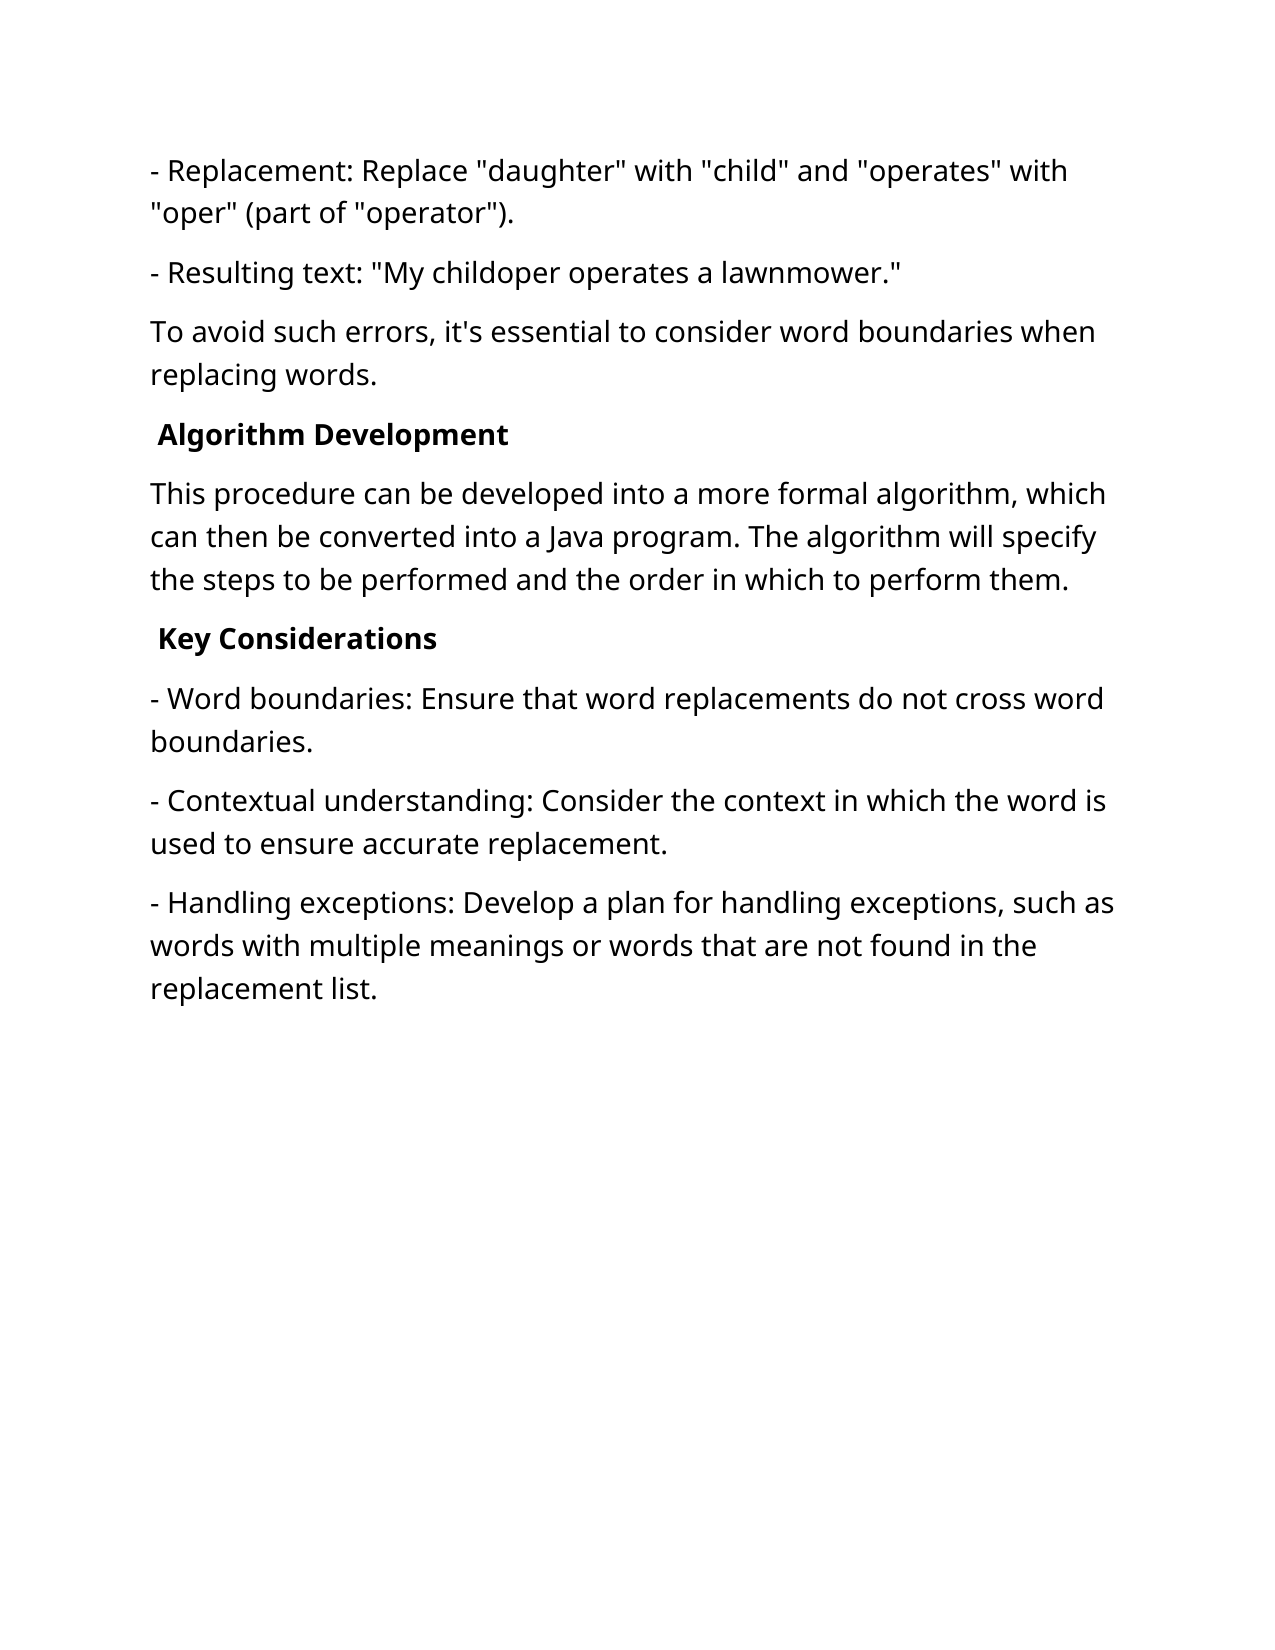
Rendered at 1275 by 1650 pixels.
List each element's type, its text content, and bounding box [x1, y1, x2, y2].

text Key Considerations [150, 619, 1125, 658]
text Algorithm Development [150, 414, 1125, 454]
text To avoid such errors, it's essential to consider word boundaries when replacing words. [150, 312, 1125, 394]
text - Resulting text: "My childoper operates a lawnmower." [150, 252, 1125, 292]
text This procedure can be developed into a more formal algorithm, which can then be converted into a Java program. The algorithm will specify the steps to be performed and the order in which to perform them. [150, 473, 1125, 599]
text - Replacement: Replace "daughter" with "child" and "operates" with "oper" (part of "operator"). [150, 150, 1125, 232]
text - Handling exceptions: Develop a plan for handling exceptions, such as words with multiple meanings or words that are not found in the replacement list. [150, 883, 1125, 1008]
text - Word boundaries: Ensure that word replacements do not cross word boundaries. [150, 678, 1125, 761]
text - Contextual understanding: Consider the context in which the word is used to ensure accurate replacement. [150, 780, 1125, 863]
